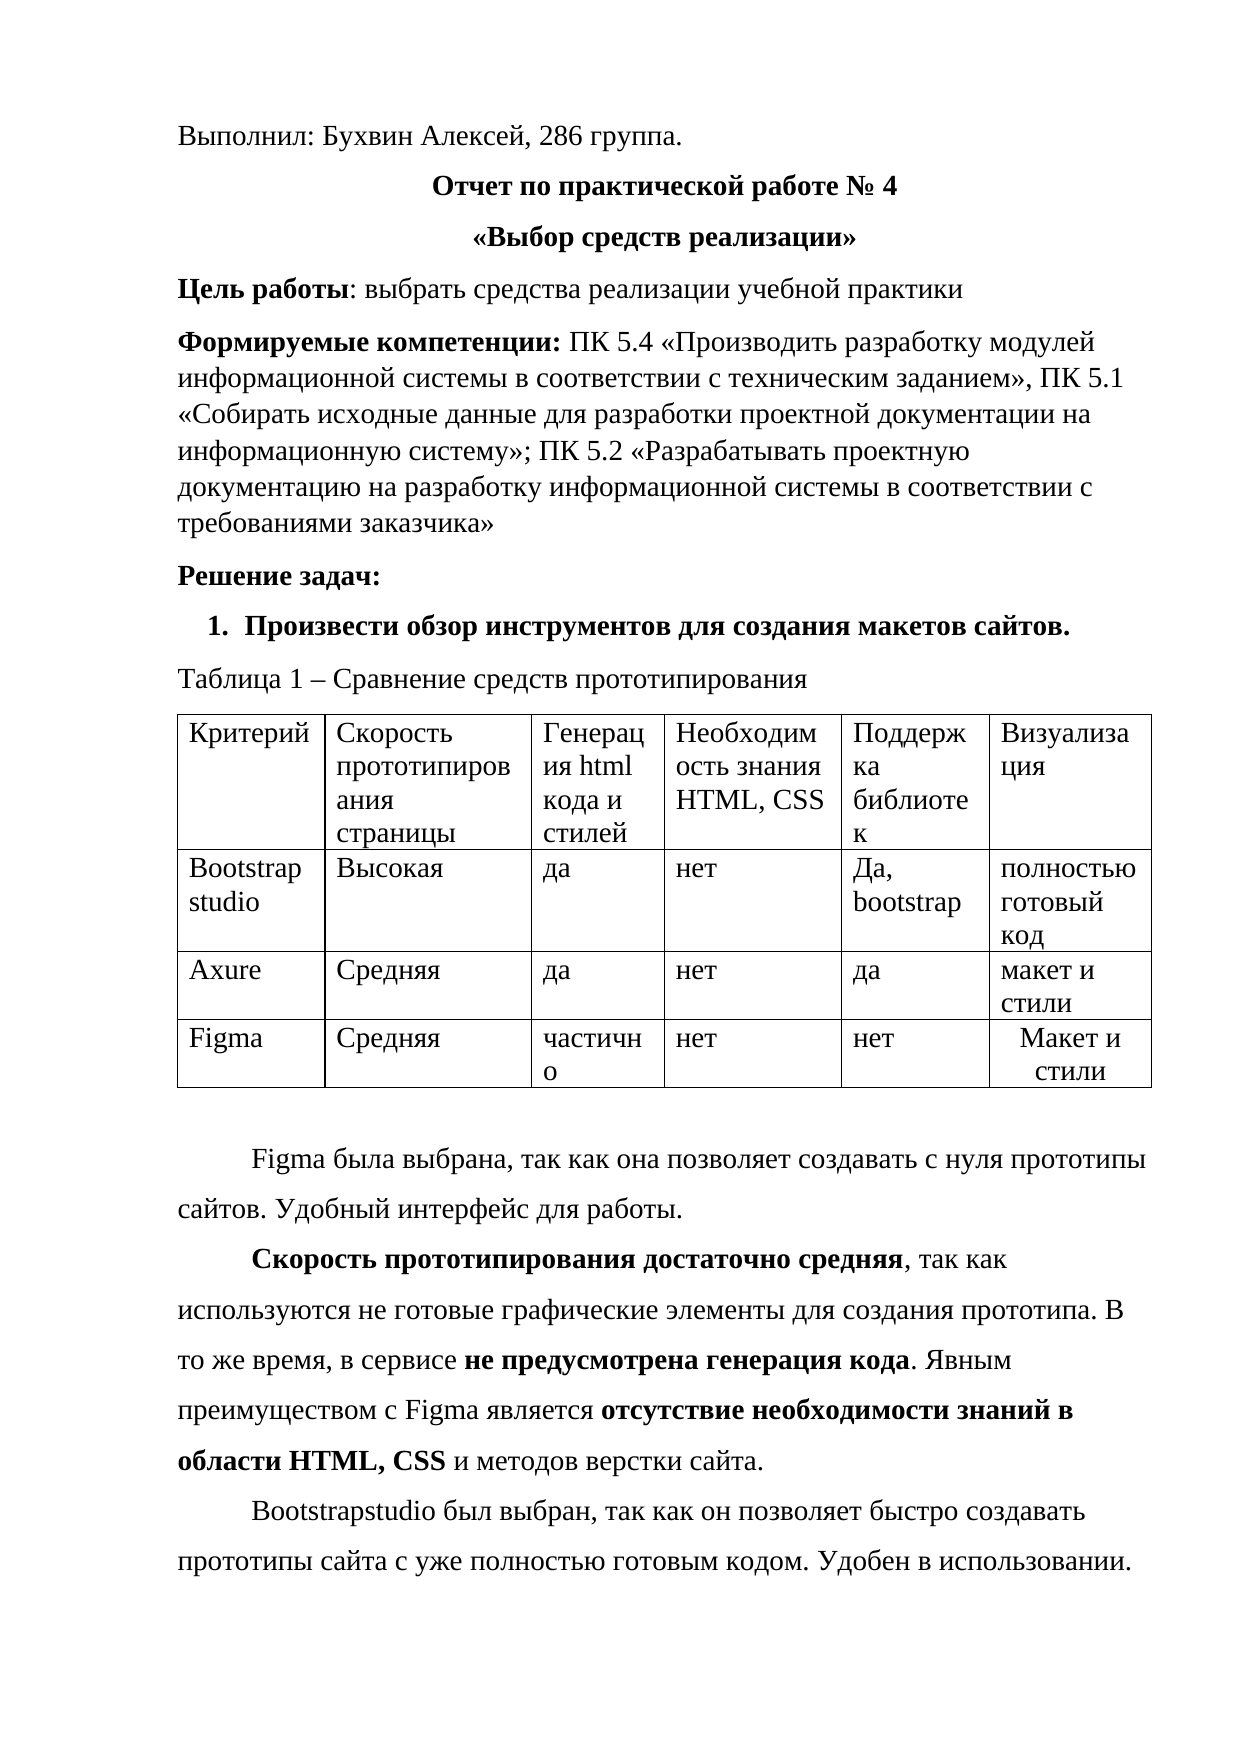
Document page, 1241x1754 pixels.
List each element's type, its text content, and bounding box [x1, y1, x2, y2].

table_cell Bootstrap studio [178, 850, 324, 951]
table_header Поддержка библиотек [842, 715, 989, 849]
table_cell нет [665, 1020, 841, 1087]
table_cell да [532, 952, 664, 1019]
text Цель работы: выбрать средства реализации учебной практики [177, 272, 1152, 305]
table_cell нет [665, 850, 841, 951]
table_cell Средняя [326, 952, 531, 1019]
table_cell полностью готовый код [990, 850, 1151, 951]
table_cell Макет и стили [990, 1020, 1151, 1087]
table_cell Высокая [326, 850, 531, 951]
list Произвести обзор инструментов для создания макетов сайтов. [207, 608, 1152, 642]
table_cell да [532, 850, 664, 951]
table_cell Средняя [326, 1020, 531, 1087]
table_cell да [842, 952, 989, 1019]
table_cell Да, bootstrap [842, 850, 989, 951]
table_header Визуализация [990, 715, 1151, 849]
text Скорость прототипирования достаточно средняя, так как используются не готовые графические элементы для создания прототипа. В то же время, в сервисе не предусмотрена генерация кода. Явным преимуществом с Figma является отсутствие необходимости знаний в области HTML, CSS и методов верстки сайта. [177, 1241, 1152, 1476]
table_header Необходимость знания HTML, CSS [665, 715, 841, 849]
table_header Генерация html кода и стилей [532, 715, 664, 849]
text Выполнил: Бухвин Алексей, 286 группа. [177, 118, 1152, 152]
table_header Критерий [178, 715, 324, 849]
table_cell нет [842, 1020, 989, 1087]
text Отчет по практической работе № 4 [177, 168, 1152, 202]
text Figma была выбрана, так как она позволяет создавать с нуля прототипы сайтов. Удобный интерфейс для работы. [177, 1141, 1152, 1225]
text Формируемые компетенции: ПК 5.4 «Производить разработку модулей информационной системы в соответствии с техническим заданием», ПК 5.1 «Собирать исходные данные для разработки проектной документации на информационную систему»; ПК 5.2 «Разрабатывать проектную документацию на разработку информационной системы в соответствии с требованиями заказчика» [177, 324, 1152, 539]
text Таблица 1 – Сравнение средств прототипирования [177, 661, 1152, 694]
table_cell частично [532, 1020, 664, 1087]
table_cell нет [665, 952, 841, 1019]
table_cell макет и стили [990, 952, 1151, 1019]
table_cell Figma [178, 1020, 324, 1087]
table_header Скорость прототипирования страницы [326, 715, 531, 849]
text «Выбор средств реализации» [177, 219, 1152, 252]
text Решение задач: [177, 558, 1152, 591]
table_cell Axure [178, 952, 324, 1019]
text Bootstrapstudio был выбран, так как он позволяет быстро создавать прототипы сайта с уже полностью готовым кодом. Удобен в использовании. [177, 1493, 1152, 1577]
